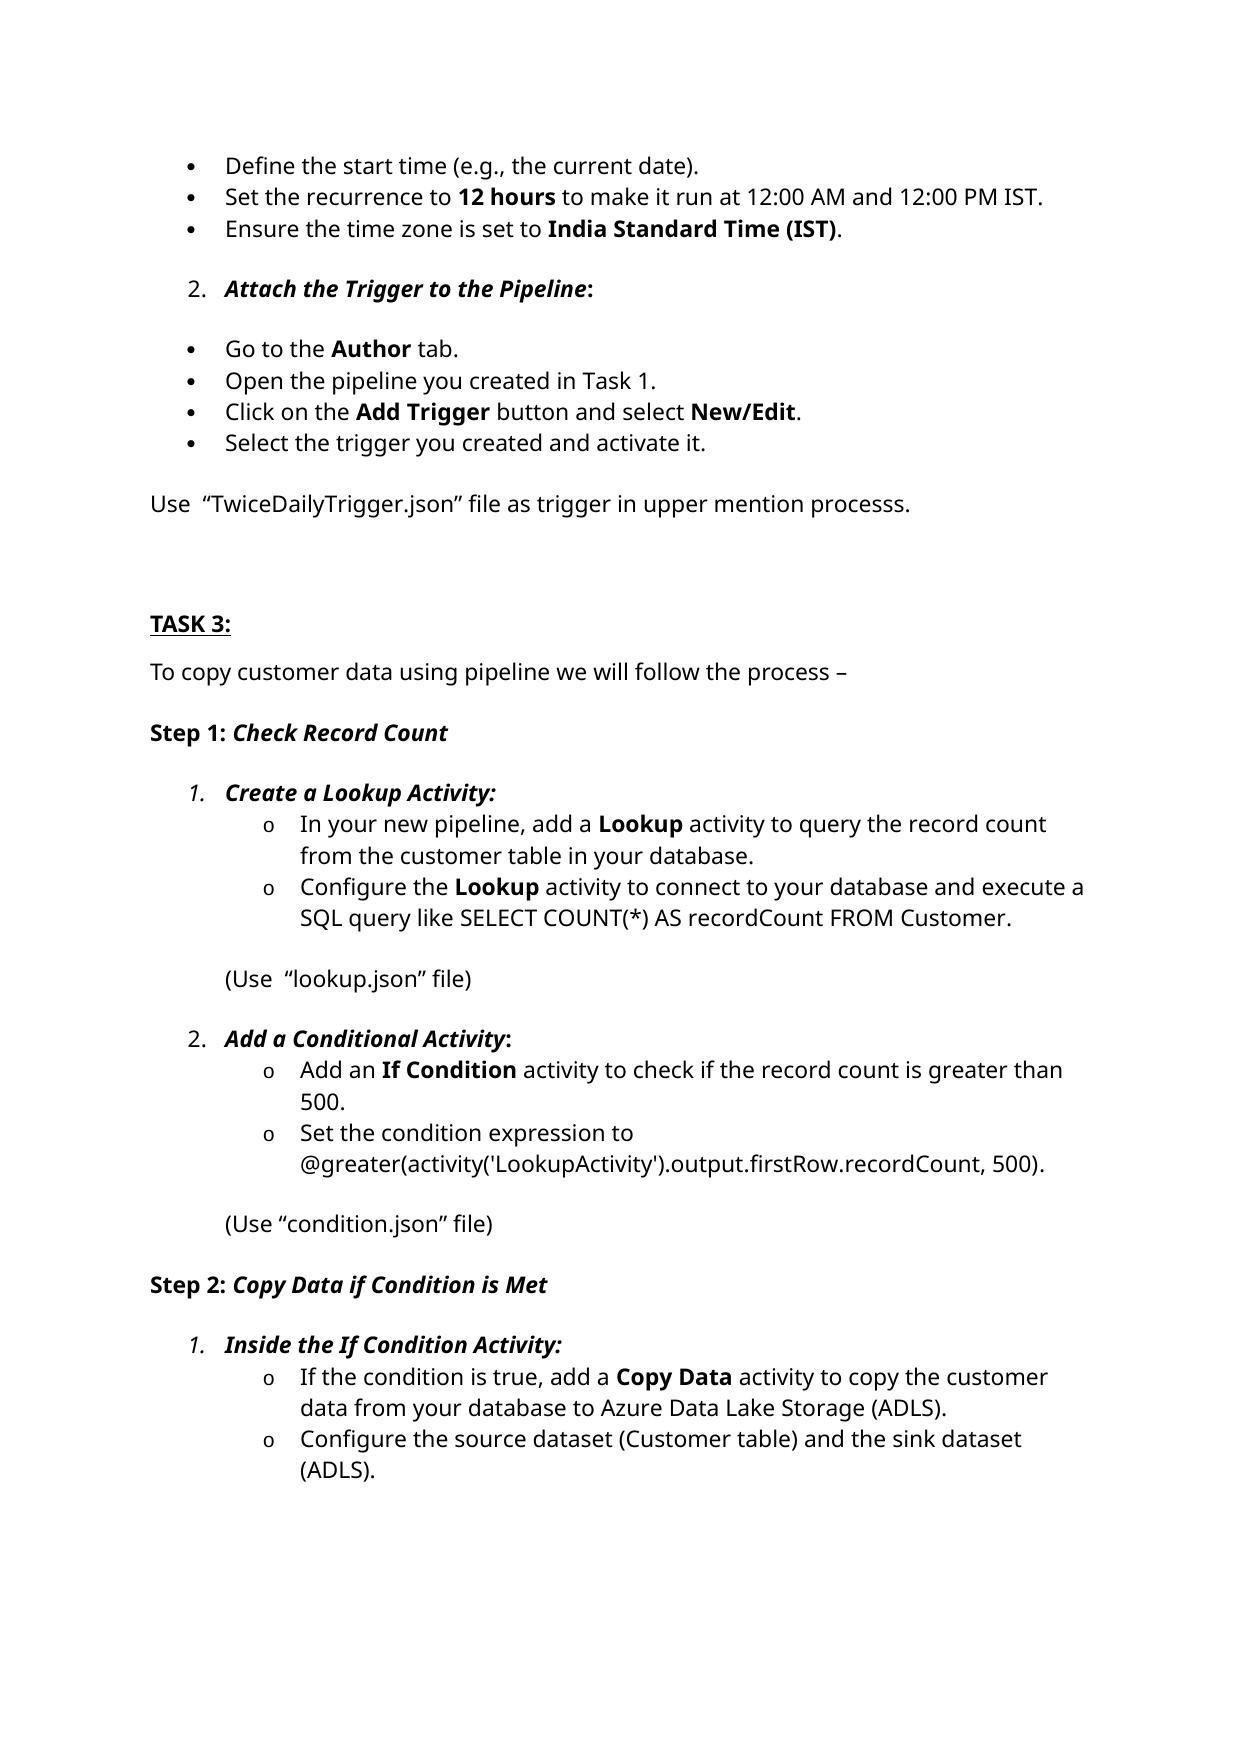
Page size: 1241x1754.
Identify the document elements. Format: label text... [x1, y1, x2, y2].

list Add an If Condition activity to check if the record count is greater than 500. [262, 1054, 1090, 1117]
list Select the trigger you created and activate it. [187, 427, 1090, 458]
list Configure the Lookup activity to connect to your database and execute a SQL query like SELECT COUNT(*) AS recordCount FROM Customer. [262, 871, 1090, 933]
list Go to the Author tab. [187, 333, 1090, 364]
list Attach the Trigger to the Pipeline: [187, 273, 1090, 304]
text Use “TwiceDailyTrigger.json” file as trigger in upper mention processs. [150, 487, 1090, 519]
list Set the recurrence to 12 hours to make it run at 12:00 AM and 12:00 PM IST. [187, 181, 1090, 212]
text (Use “condition.json” file) [225, 1208, 1090, 1239]
list Open the pipeline you created in Task 1. [187, 364, 1090, 396]
list Define the start time (e.g., the current date). [187, 150, 1090, 181]
list If the condition is true, add a Copy Data activity to copy the customer data from your database to Azure Data Lake Storage (ADLS). [262, 1360, 1090, 1423]
list Create a Lookup Activity: [187, 777, 1090, 808]
text Step 2: Copy Data if Condition is Met [150, 1269, 1090, 1300]
list Click on the Add Trigger button and select New/Edit. [187, 396, 1090, 427]
list Set the condition expression to @greater(activity('LookupActivity').output.firstRow.recordCount, 500). [262, 1117, 1090, 1179]
list In your new pipeline, add a Lookup activity to query the record count from the customer table in your database. [262, 808, 1090, 871]
text Step 1: Check Record Count [150, 717, 1090, 748]
list Inside the If Condition Activity: [187, 1329, 1090, 1360]
list Configure the source dataset (Customer table) and the sink dataset (ADLS). [262, 1423, 1090, 1485]
text (Use “lookup.json” file) [187, 962, 1090, 994]
text To copy customer data using pipeline we will follow the process – [150, 656, 1090, 687]
text TASK 3: [150, 608, 1090, 639]
list Ensure the time zone is set to India Standard Time (IST). [187, 212, 1090, 244]
list Add a Conditional Activity: [187, 1023, 1090, 1054]
